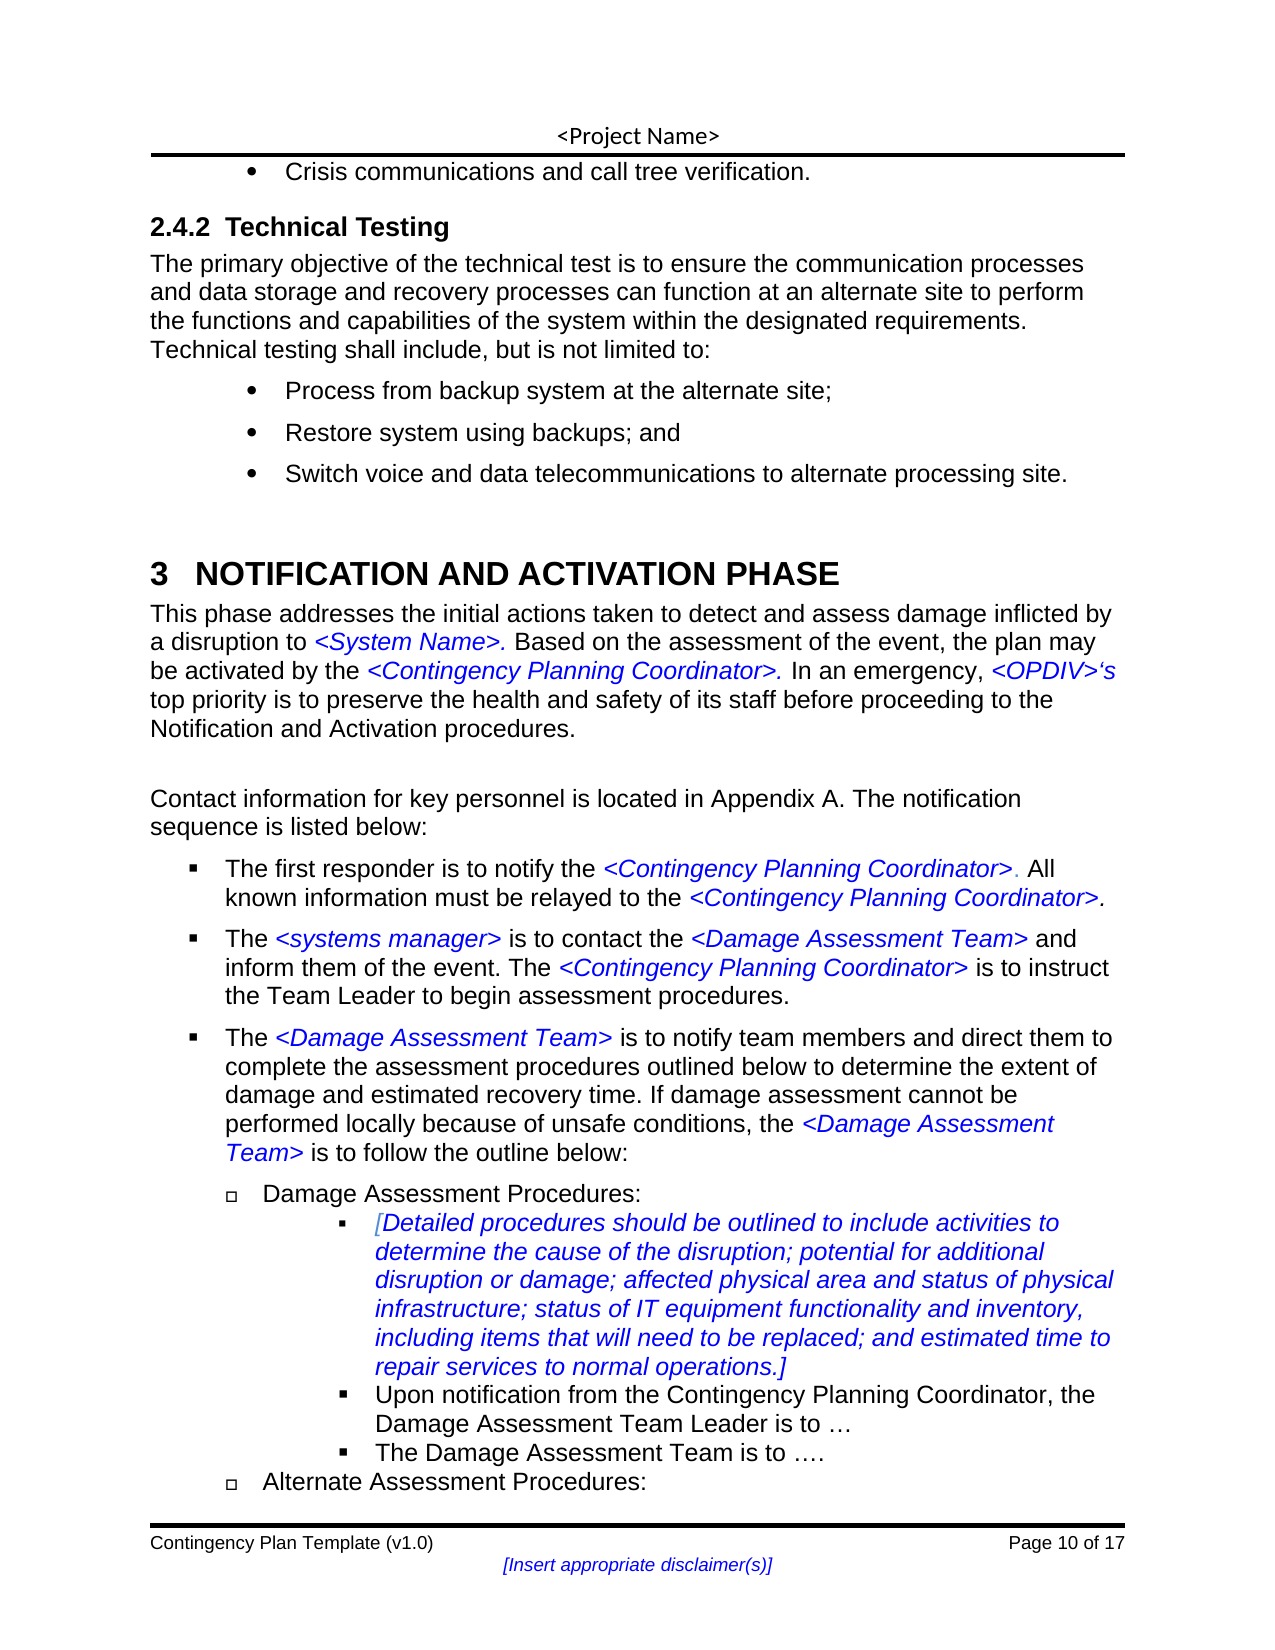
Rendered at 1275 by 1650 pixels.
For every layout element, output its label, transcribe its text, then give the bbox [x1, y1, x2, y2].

text Contact information for key personnel is located in Appendix A. The notification sequence is listed below: [150, 784, 1125, 841]
subtitle Technical Testing [150, 211, 1125, 242]
list Restore system using backups; and [247, 417, 1125, 446]
list Switch voice and data telecommunications to alternate processing site. [247, 459, 1125, 488]
list The <Damage Assessment Team> is to notify team members and direct them to complete the assessment procedures outlined below to determine the extent of damage and estimated recovery time. If damage assessment cannot be performed locally because of unsafe conditions, the <Damage Assessment Team> is to follow the outline below: [187, 1023, 1125, 1166]
list Process from backup system at the alternate site; [247, 376, 1125, 405]
list Crisis communications and call tree verification. [247, 157, 1125, 186]
list Damage Assessment Procedures: [225, 1179, 1125, 1208]
list [Detailed procedures should be outlined to include activities to determine the cause of the disruption; potential for additional disruption or damage; affected physical area and status of physical infrastructure; status of IT equipment functionality and inventory, including items that will need to be replaced; and estimated time to repair services to normal operations.] [337, 1208, 1125, 1380]
list The <systems manager> is to contact the <Damage Assessment Team> and inform them of the event. The <Contingency Planning Coordinator> is to instruct the Team Leader to begin assessment procedures. [187, 924, 1125, 1010]
list Upon notification from the Contingency Planning Coordinator, the Damage Assessment Team Leader is to … [337, 1380, 1125, 1438]
list Alternate Assessment Procedures: [225, 1467, 1125, 1495]
list The Damage Assessment Team is to …. [337, 1438, 1125, 1467]
list The first responder is to notify the <Contingency Planning Coordinator>. All known information must be relayed to the <Contingency Planning Coordinator>. [187, 854, 1125, 911]
text This phase addresses the initial actions taken to detect and assess damage inflicted by a disruption to <System Name>. Based on the assessment of the event, the plan may be activated by the <Contingency Planning Coordinator>. In an emergency, <OPDIV>‘s top priority is to preserve the health and safety of its staff before proceeding to the Notification and Activation procedures. [150, 599, 1125, 742]
subtitle NOTIFICATION AND ACTIVATION PHASE [150, 554, 1125, 592]
text The primary objective of the technical test is to ensure the communication processes and data storage and recovery processes can function at an alternate site to perform the functions and capabilities of the system within the designated requirements. Technical testing shall include, but is not limited to: [150, 249, 1125, 364]
